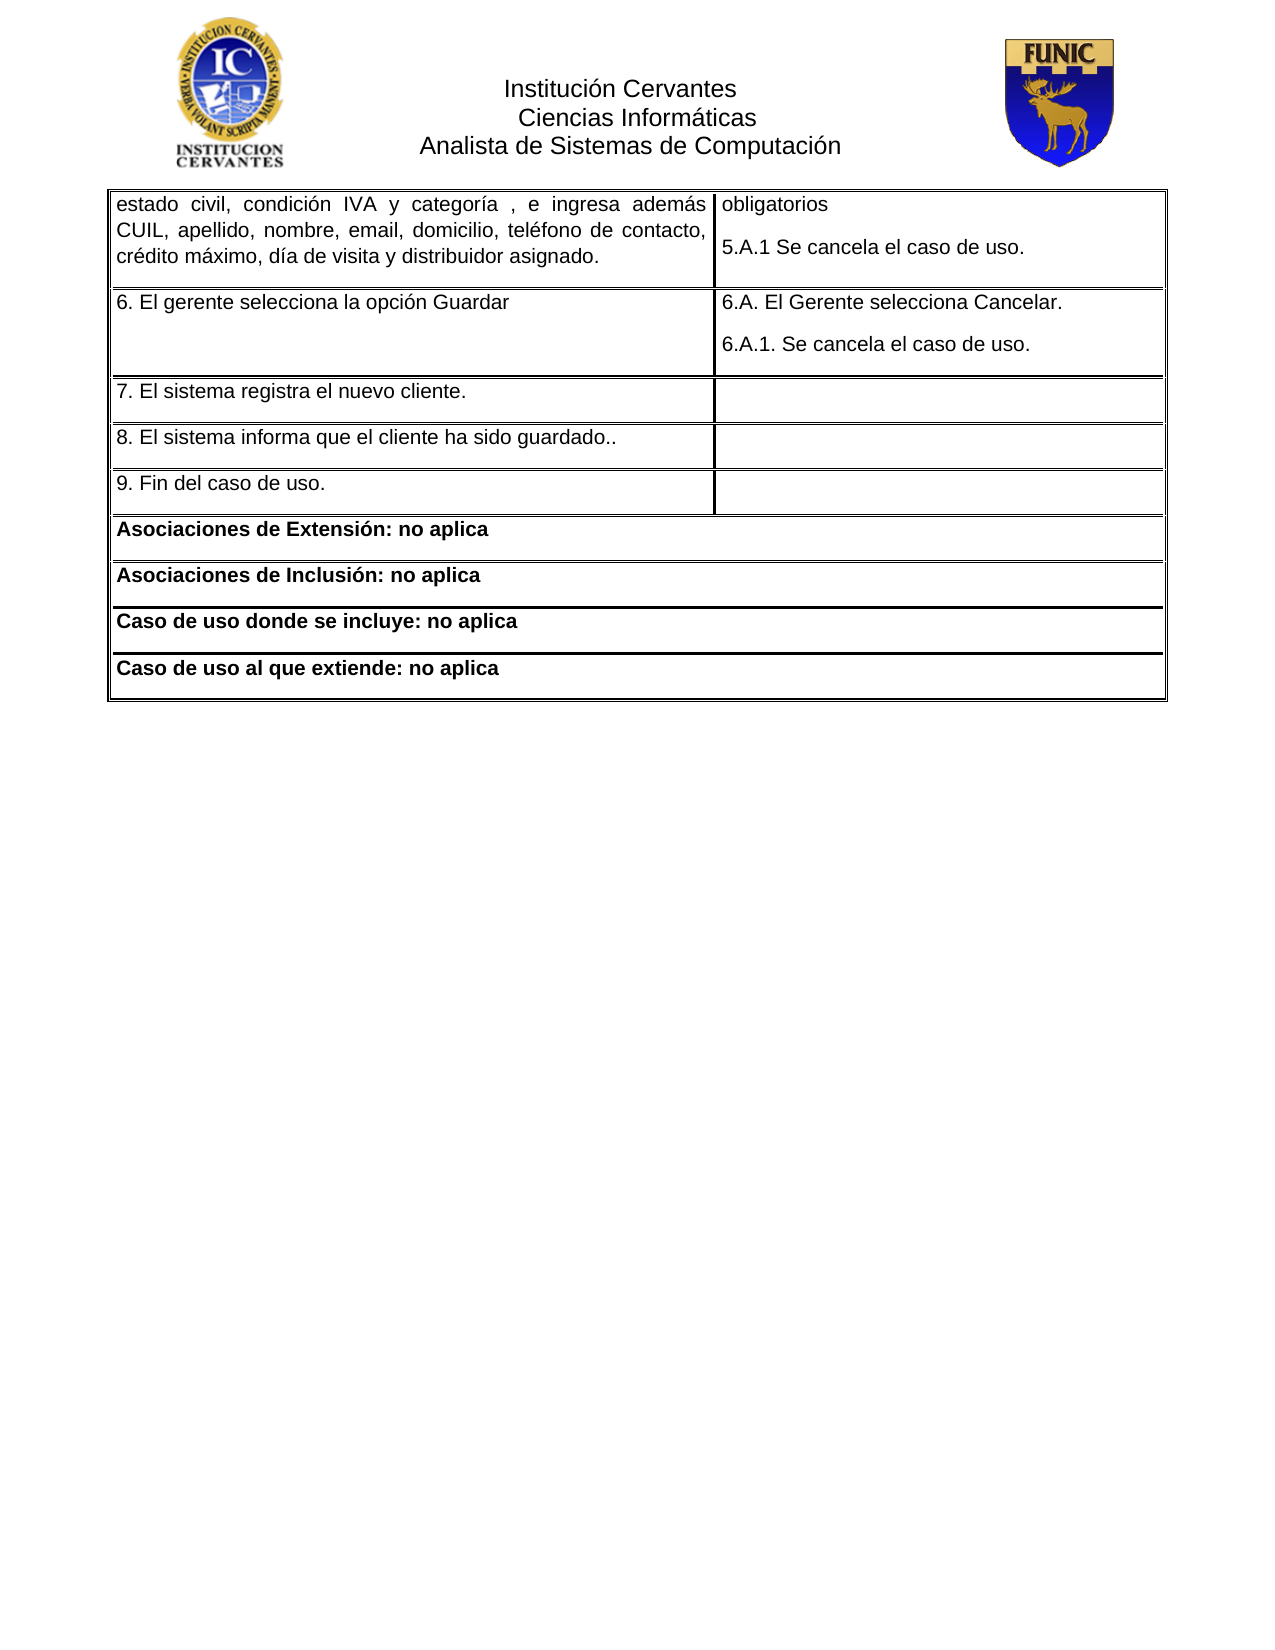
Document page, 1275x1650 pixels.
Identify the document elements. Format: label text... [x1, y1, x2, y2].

picture [176, 17, 288, 170]
table_cell Asociaciones de Extensión: no aplica [109, 514, 1166, 560]
table_cell [716, 375, 1165, 421]
table_cell 8. El sistema informa que el cliente ha sido guardado.. [111, 421, 713, 467]
table_cell Asociaciones de Inclusión: no aplica [109, 560, 1166, 606]
table_cell 9. Fin del caso de uso. [111, 468, 713, 514]
table_cell 6. El gerente selecciona la opción Guardar [109, 287, 714, 375]
table_cell 5.A El gerente no ingresa los campos obligatorios 5.A.1 Se cancela el caso de uso. [714, 192, 1165, 287]
table_cell Caso de uso donde se incluye: no aplica [111, 606, 1165, 652]
table_cell 7. El sistema registra el nuevo cliente. [111, 375, 713, 421]
table_cell [716, 421, 1165, 467]
picture [1003, 37, 1115, 168]
table_cell Caso de uso al que extiende: no aplica [111, 652, 1165, 698]
table_cell 6.A. El Gerente selecciona Cancelar. 6.A.1. Se cancela el caso de uso. [714, 287, 1166, 375]
table_cell [716, 468, 1165, 514]
